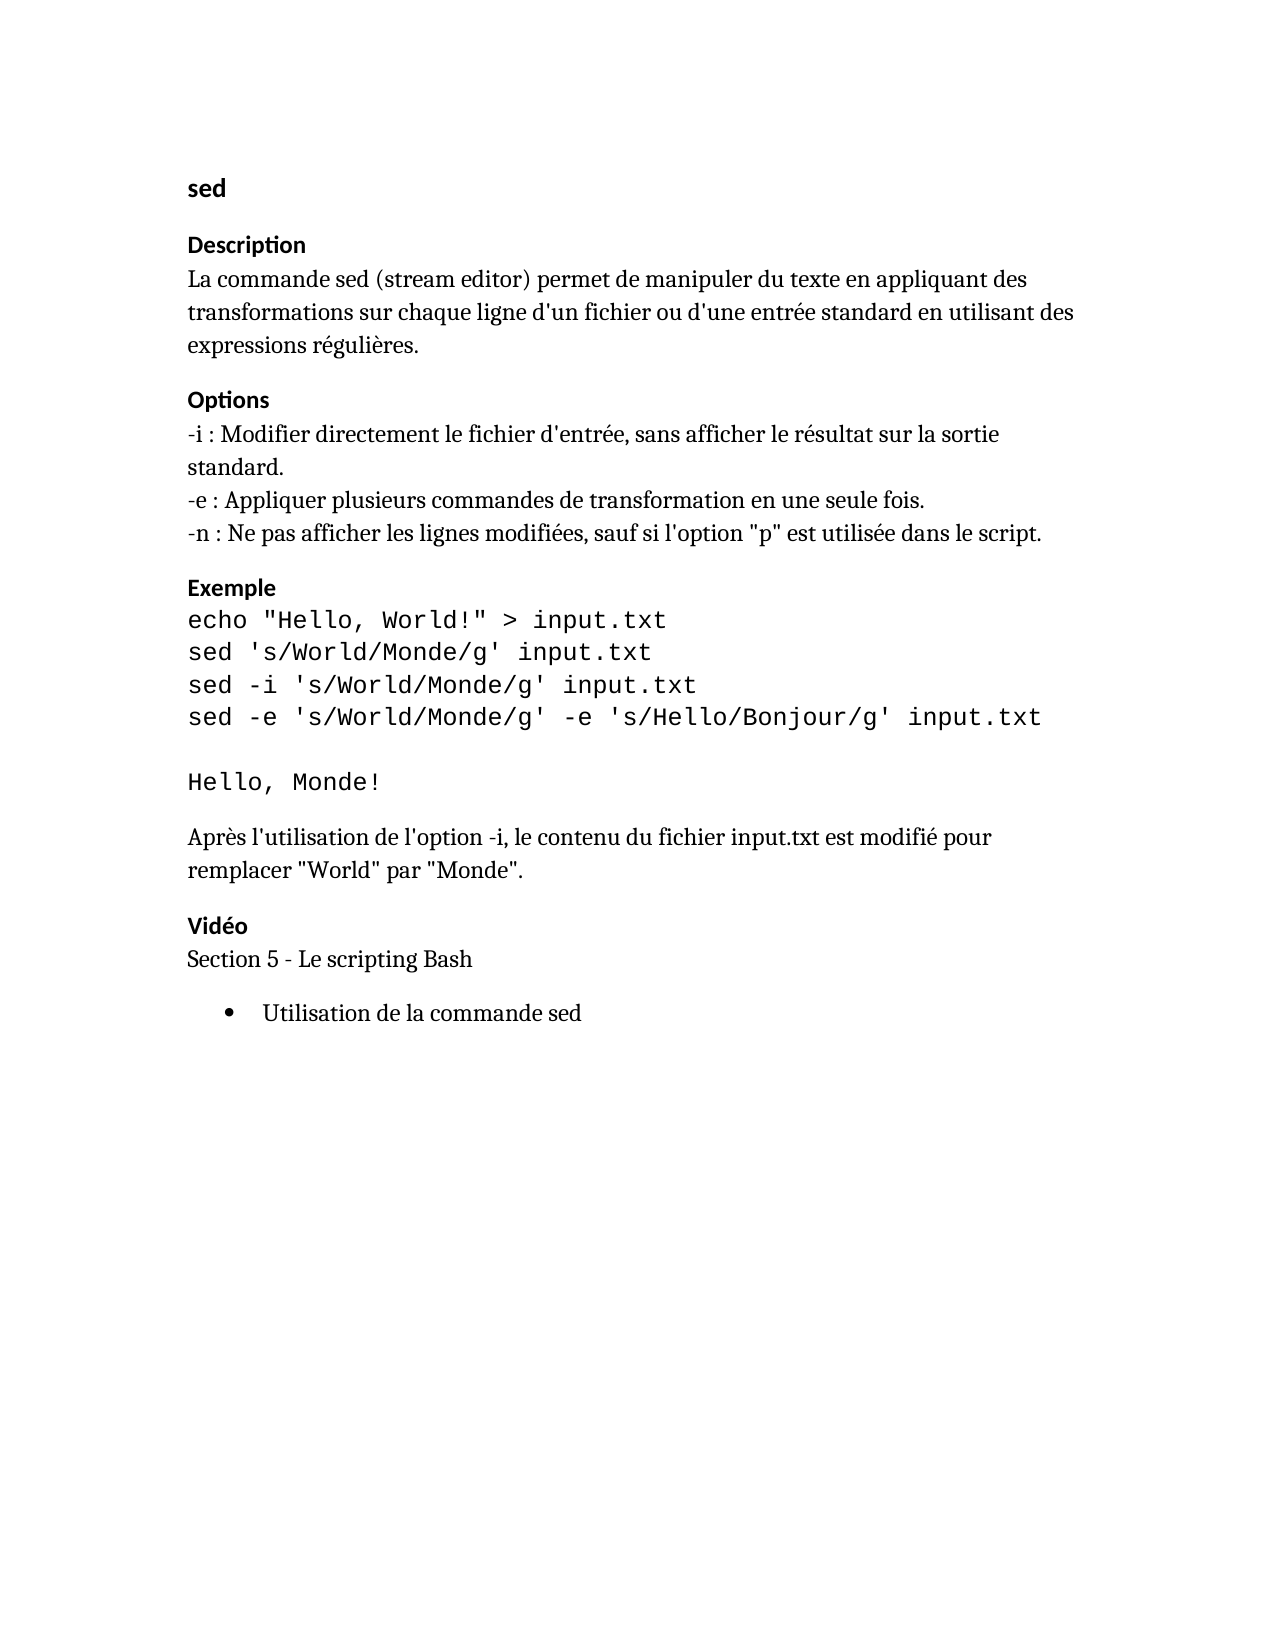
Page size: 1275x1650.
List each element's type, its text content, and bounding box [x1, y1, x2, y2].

text Après l'utilisation de l'option -i, le contenu du fichier input.txt est modifié pour remplacer "World" par "Monde". [187, 823, 1087, 885]
text Section 5 - Le scripting Bash [187, 945, 1087, 974]
subtitle Description [187, 229, 1087, 260]
subtitle Options [187, 384, 1087, 415]
text echo "Hello, World!" > input.txt sed 's/World/Monde/g' input.txt sed -i 's/World/Monde/g' input.txt sed -e 's/World/Monde/g' -e 's/Hello/Bonjour/g' input.txt Hello, Monde! [187, 607, 1087, 798]
list Utilisation de la commande sed [225, 999, 1087, 1028]
subtitle Vidéo [187, 910, 1087, 941]
subtitle sed [187, 171, 1087, 204]
text -i : Modifier directement le fichier d'entrée, sans afficher le résultat sur la sortie standard. -e : Appliquer plusieurs commandes de transformation en une seule fois. -n : Ne pas afficher les lignes modifiées, sauf si l'option "p" est utilisée dans le script. [187, 419, 1087, 547]
text La commande sed (stream editor) permet de manipuler du texte en appliquant des transformations sur chaque ligne d'un fichier ou d'une entrée standard en utilisant des expressions régulières. [187, 264, 1087, 359]
subtitle Exemple [187, 572, 1087, 603]
